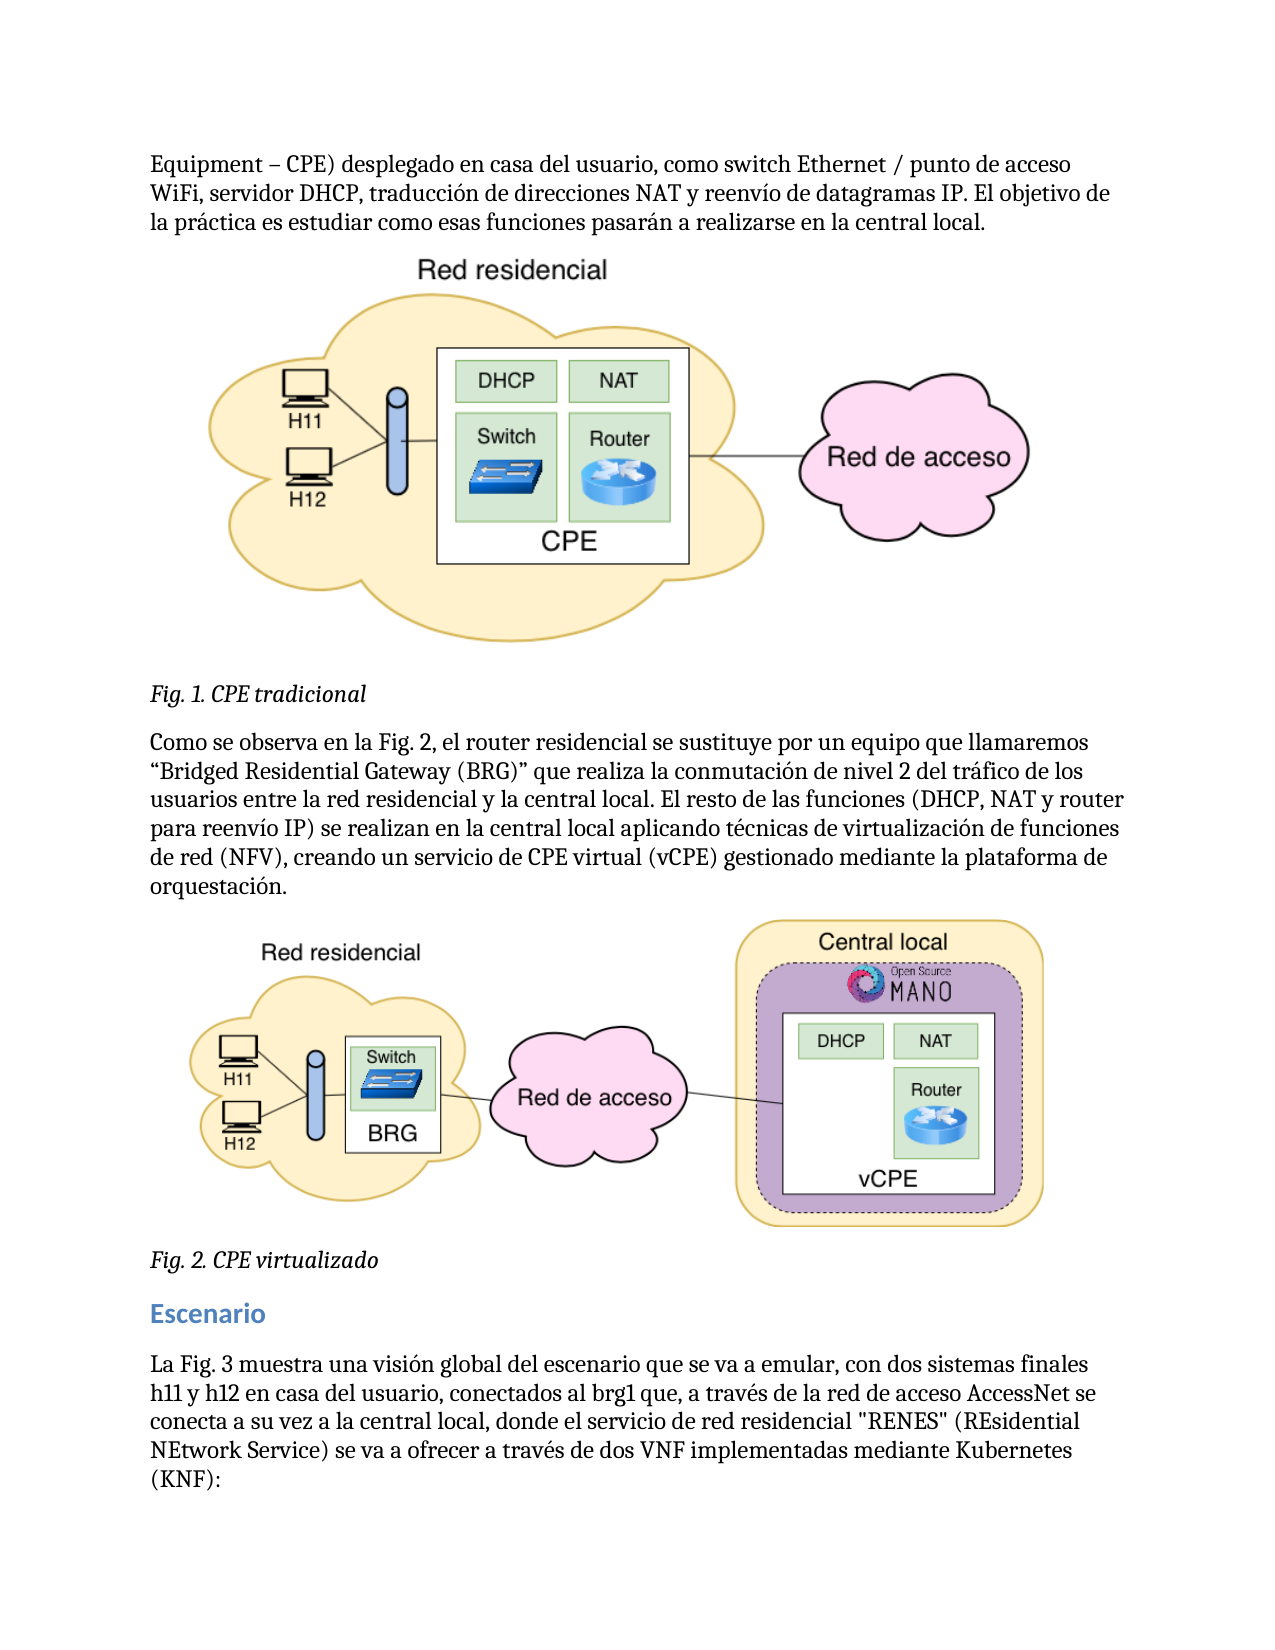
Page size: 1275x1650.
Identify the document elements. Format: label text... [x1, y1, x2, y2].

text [150, 150, 1125, 236]
text La Fig. 3 muestra una visión global del escenario que se va a emular, con dos sistemas finales h11 y h12 en casa del usuario, conectados al brg1 que, a través de la red de acceso AccessNet se conecta a su vez a la central local, donde el servicio de red residencial "RENES" (REsidential NEtwork Service) se va a ofrecer a través de dos VNF implementadas mediante Kubernetes (KNF): [150, 1350, 1125, 1493]
picture [168, 919, 1044, 1227]
subtitle Escenario [150, 1295, 1125, 1331]
text Fig. 2. CPE virtualizado [150, 1246, 1125, 1274]
text Como se observa en la Fig. 2, el router residencial se sustituye por un equipo que llamaremos “Bridged Residential Gateway (BRG)” que realiza la conmutación de nivel 2 del tráfico de los usuarios entre la red residencial y la central local. El resto de las funciones (DHCP, NAT y router para reenvío IP) se realizan en la central local aplicando técnicas de virtualización de funciones de red (NFV), creando un servicio de CPE virtual (vCPE) gestionado mediante la plataforma de orquestación. [150, 728, 1125, 900]
text Fig. 1. CPE tradicional [150, 680, 1125, 709]
picture [168, 255, 1044, 662]
